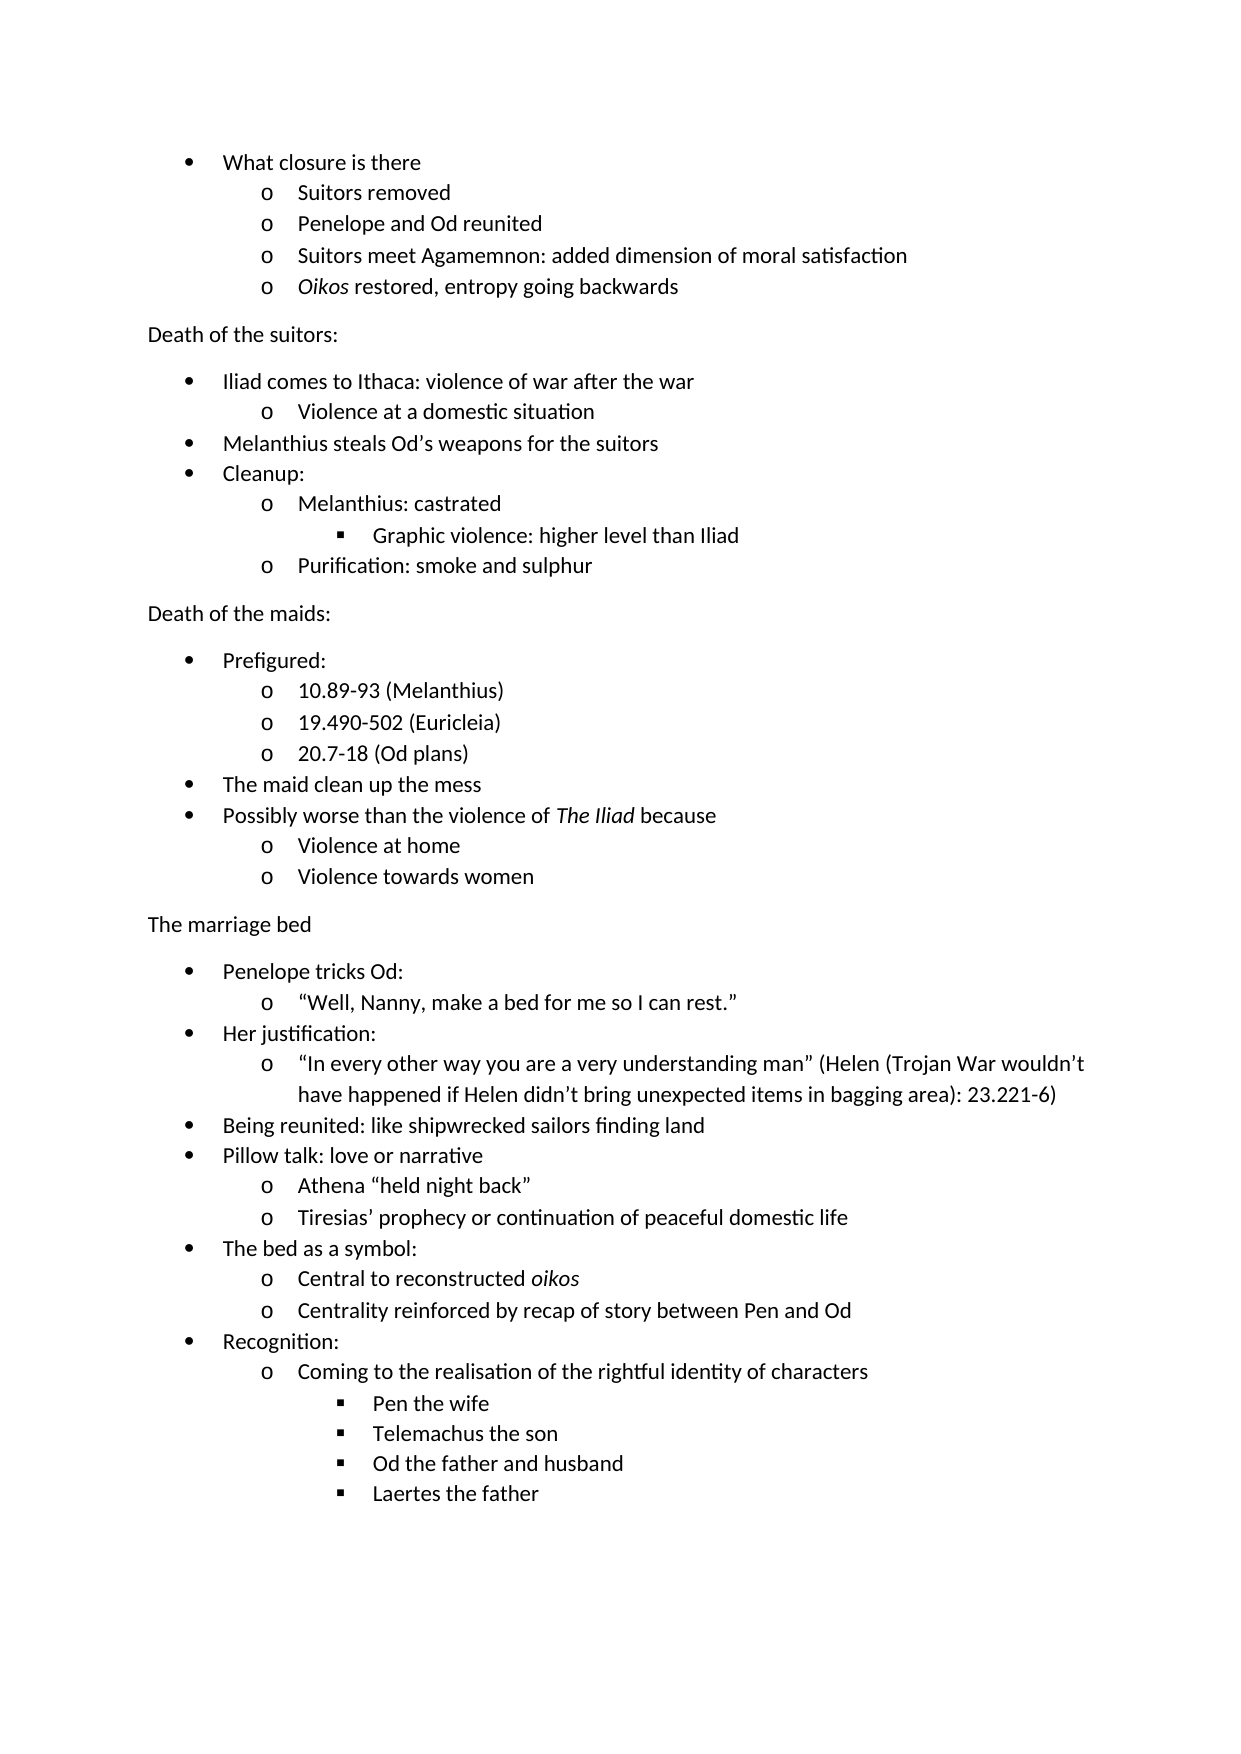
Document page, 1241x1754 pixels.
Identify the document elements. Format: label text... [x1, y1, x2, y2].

text Death of the suitors: [148, 320, 1093, 348]
list Suitors meet Agamemnon: added dimension of moral satisfaction [260, 241, 1093, 270]
list 19.490-502 (Euricleia) [260, 708, 1093, 737]
list Penelope and Od reunited [260, 209, 1093, 238]
list Melanthius steals Od’s weapons for the suitors [185, 429, 1093, 457]
list Telemachus the son [335, 1419, 1093, 1447]
list Graphic violence: higher level than Iliad [335, 521, 1093, 549]
list Tiresias’ prophecy or continuation of peaceful domestic life [260, 1203, 1093, 1232]
list Pen the wife [335, 1389, 1093, 1417]
list “Well, Nanny, make a bed for me so I can rest.” [260, 988, 1093, 1017]
list Penelope tricks Od: [185, 957, 1093, 985]
list “In every other way you are a very understanding man” (Helen (Trojan War wouldn’t have happened if Helen didn’t bring unexpected items in bagging area): 23.221-6) [260, 1049, 1093, 1109]
list Coming to the realisation of the rightful identity of characters [260, 1357, 1093, 1387]
list Oikos restored, entropy going backwards [260, 272, 1093, 301]
list Violence at a domestic situation [260, 397, 1093, 427]
list Violence towards women [260, 862, 1093, 892]
list Pillow talk: love or narrative [185, 1141, 1093, 1169]
list Being reunited: like shipwrecked sailors finding land [185, 1111, 1093, 1139]
list Possibly worse than the violence of The Iliad because [185, 801, 1093, 829]
list Violence at home [260, 831, 1093, 860]
list Recognition: [185, 1327, 1093, 1355]
list Her justification: [185, 1019, 1093, 1047]
list Purification: smoke and sulphur [260, 551, 1093, 580]
text Death of the maids: [148, 599, 1093, 627]
list Centrality reinforced by recap of story between Pen and Od [260, 1296, 1093, 1325]
list Melanthius: castrated [260, 489, 1093, 518]
list Laertes the father [335, 1479, 1093, 1508]
list Suitors removed [260, 178, 1093, 207]
text The marriage bed [148, 911, 1093, 938]
list Prefigured: [185, 646, 1093, 674]
list 20.7-18 (Od plans) [260, 739, 1093, 768]
list Cleanup: [185, 459, 1093, 487]
list 10.89-93 (Melanthius) [260, 676, 1093, 705]
list What closure is there [185, 148, 1093, 176]
list Athena “held night back” [260, 1171, 1093, 1200]
list Central to reconstructed oikos [260, 1264, 1093, 1293]
list Od the father and husband [335, 1449, 1093, 1477]
list The bed as a symbol: [185, 1234, 1093, 1262]
list Iliad comes to Ithaca: violence of war after the war [185, 367, 1093, 395]
list The maid clean up the mess [185, 771, 1093, 798]
